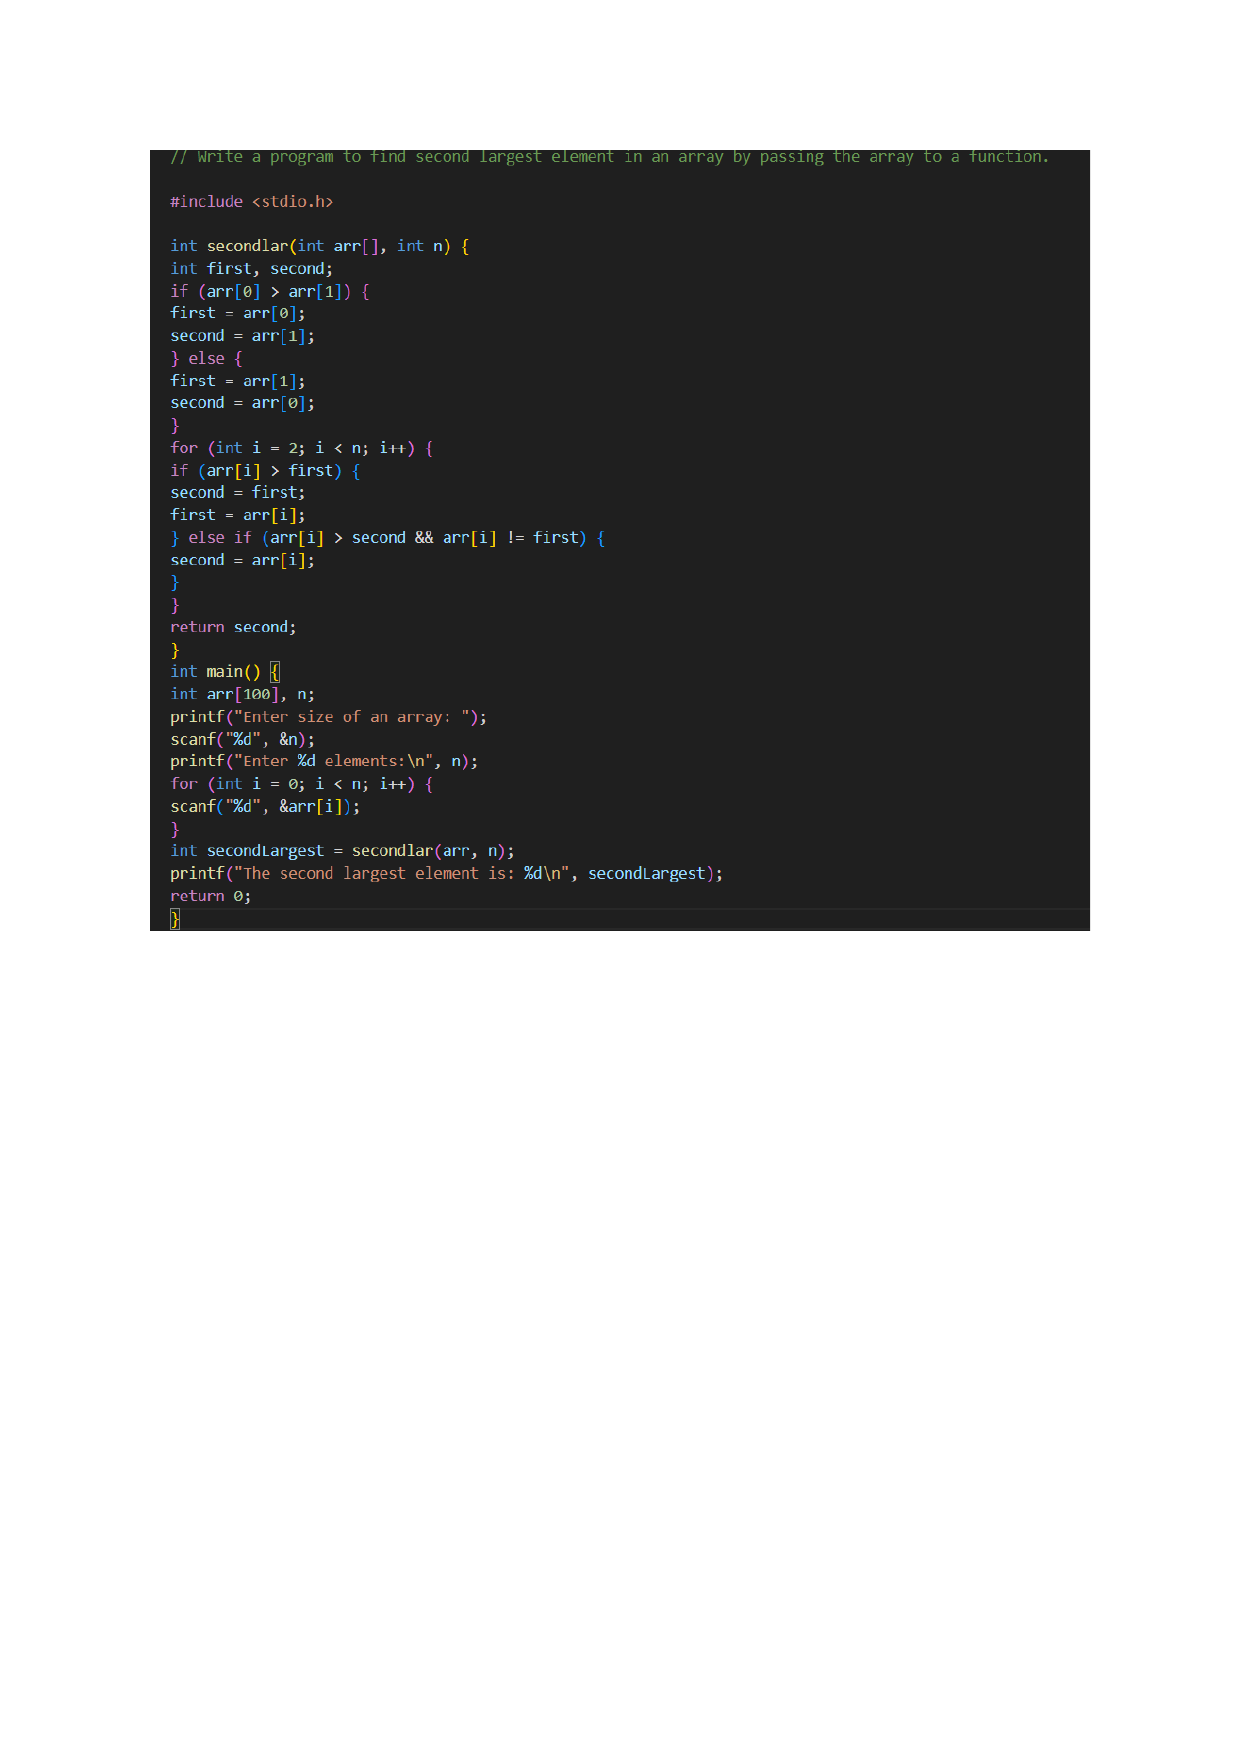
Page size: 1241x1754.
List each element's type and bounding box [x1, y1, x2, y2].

picture [150, 150, 1091, 931]
